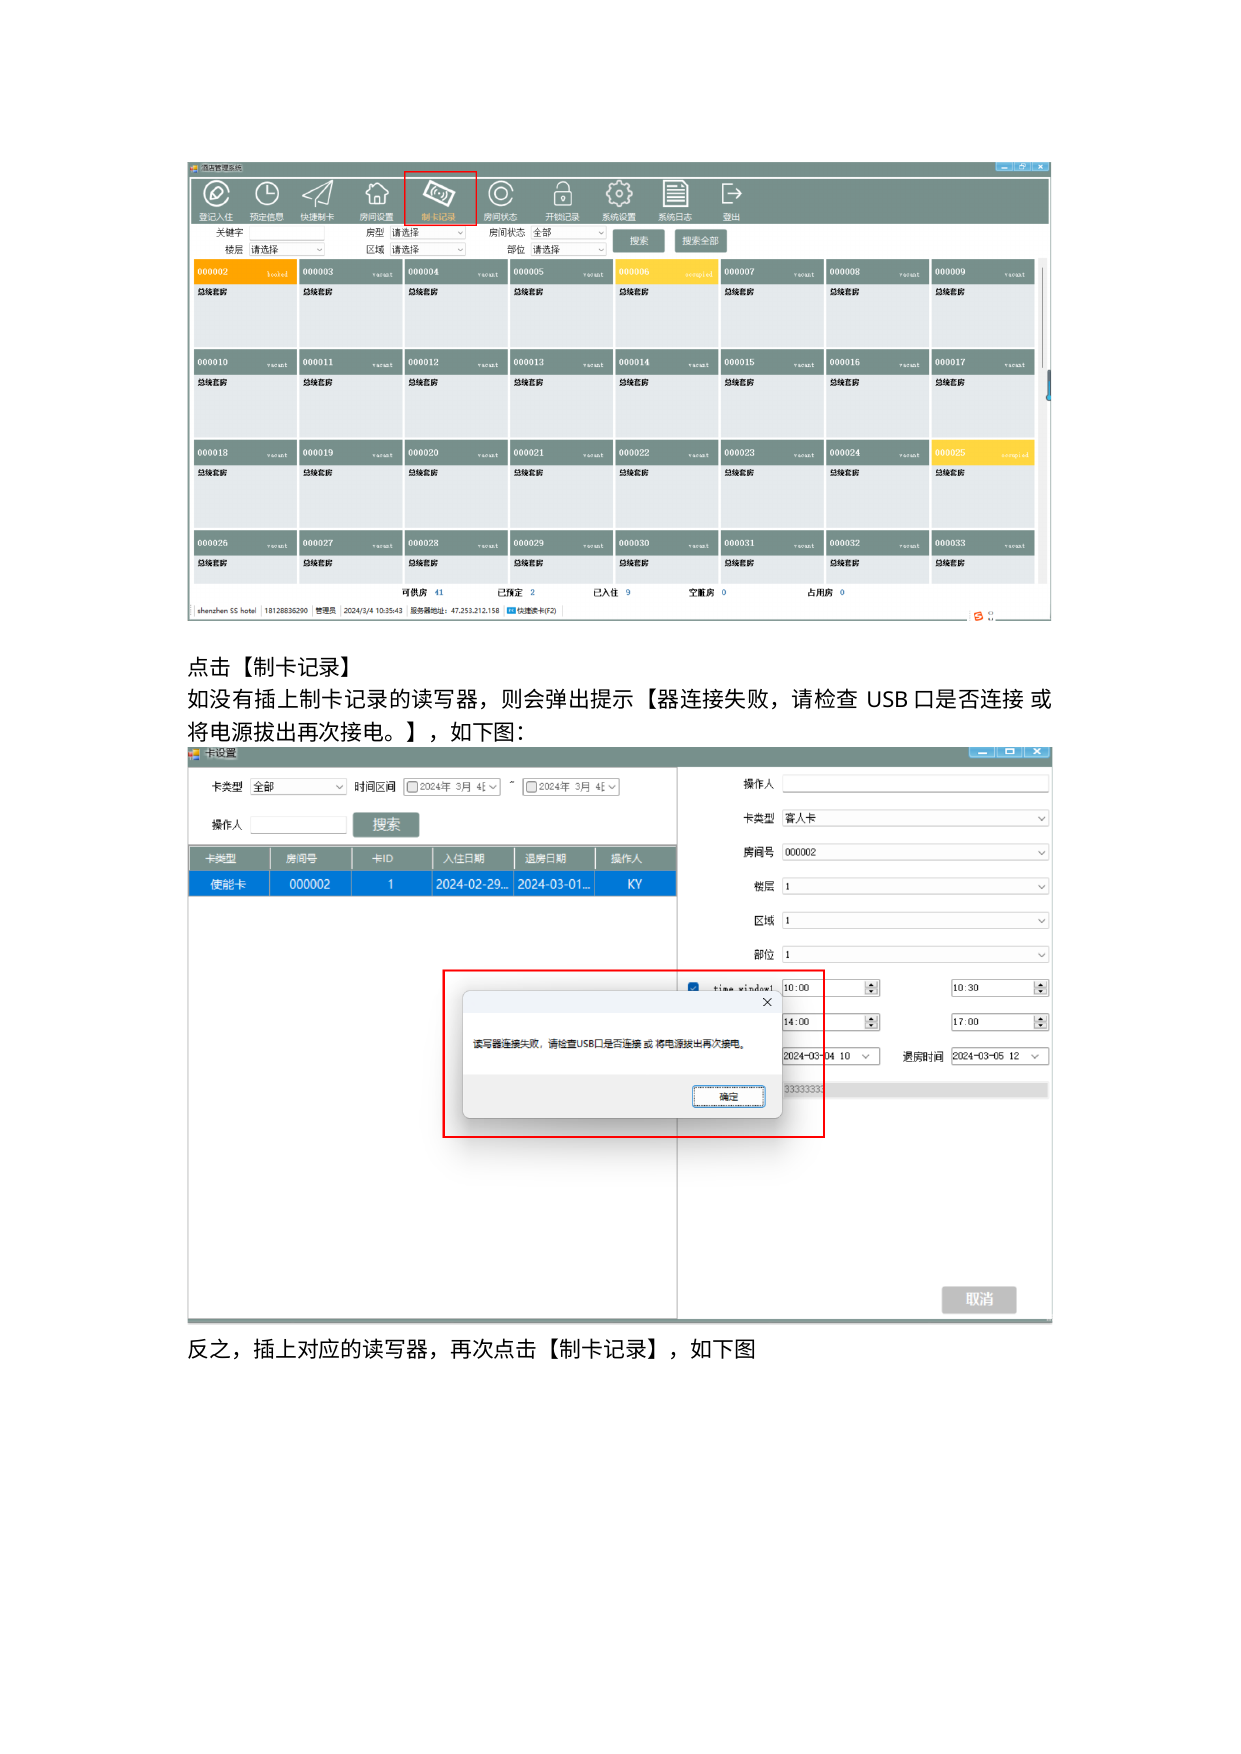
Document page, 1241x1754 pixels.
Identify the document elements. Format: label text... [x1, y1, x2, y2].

picture [187, 747, 1053, 1325]
text 如没有插上制卡记录的读写器，则会弹出提示【器连接失败，请检查USB口是否连接 或 将电源拔出再次接电。】，如下图： [187, 682, 1053, 747]
text 反之，插上对应的读写器，再次点击【制卡记录】，如下图 [187, 1332, 1053, 1364]
text 点击【制卡记录】 [187, 649, 1053, 682]
picture [187, 162, 1052, 621]
